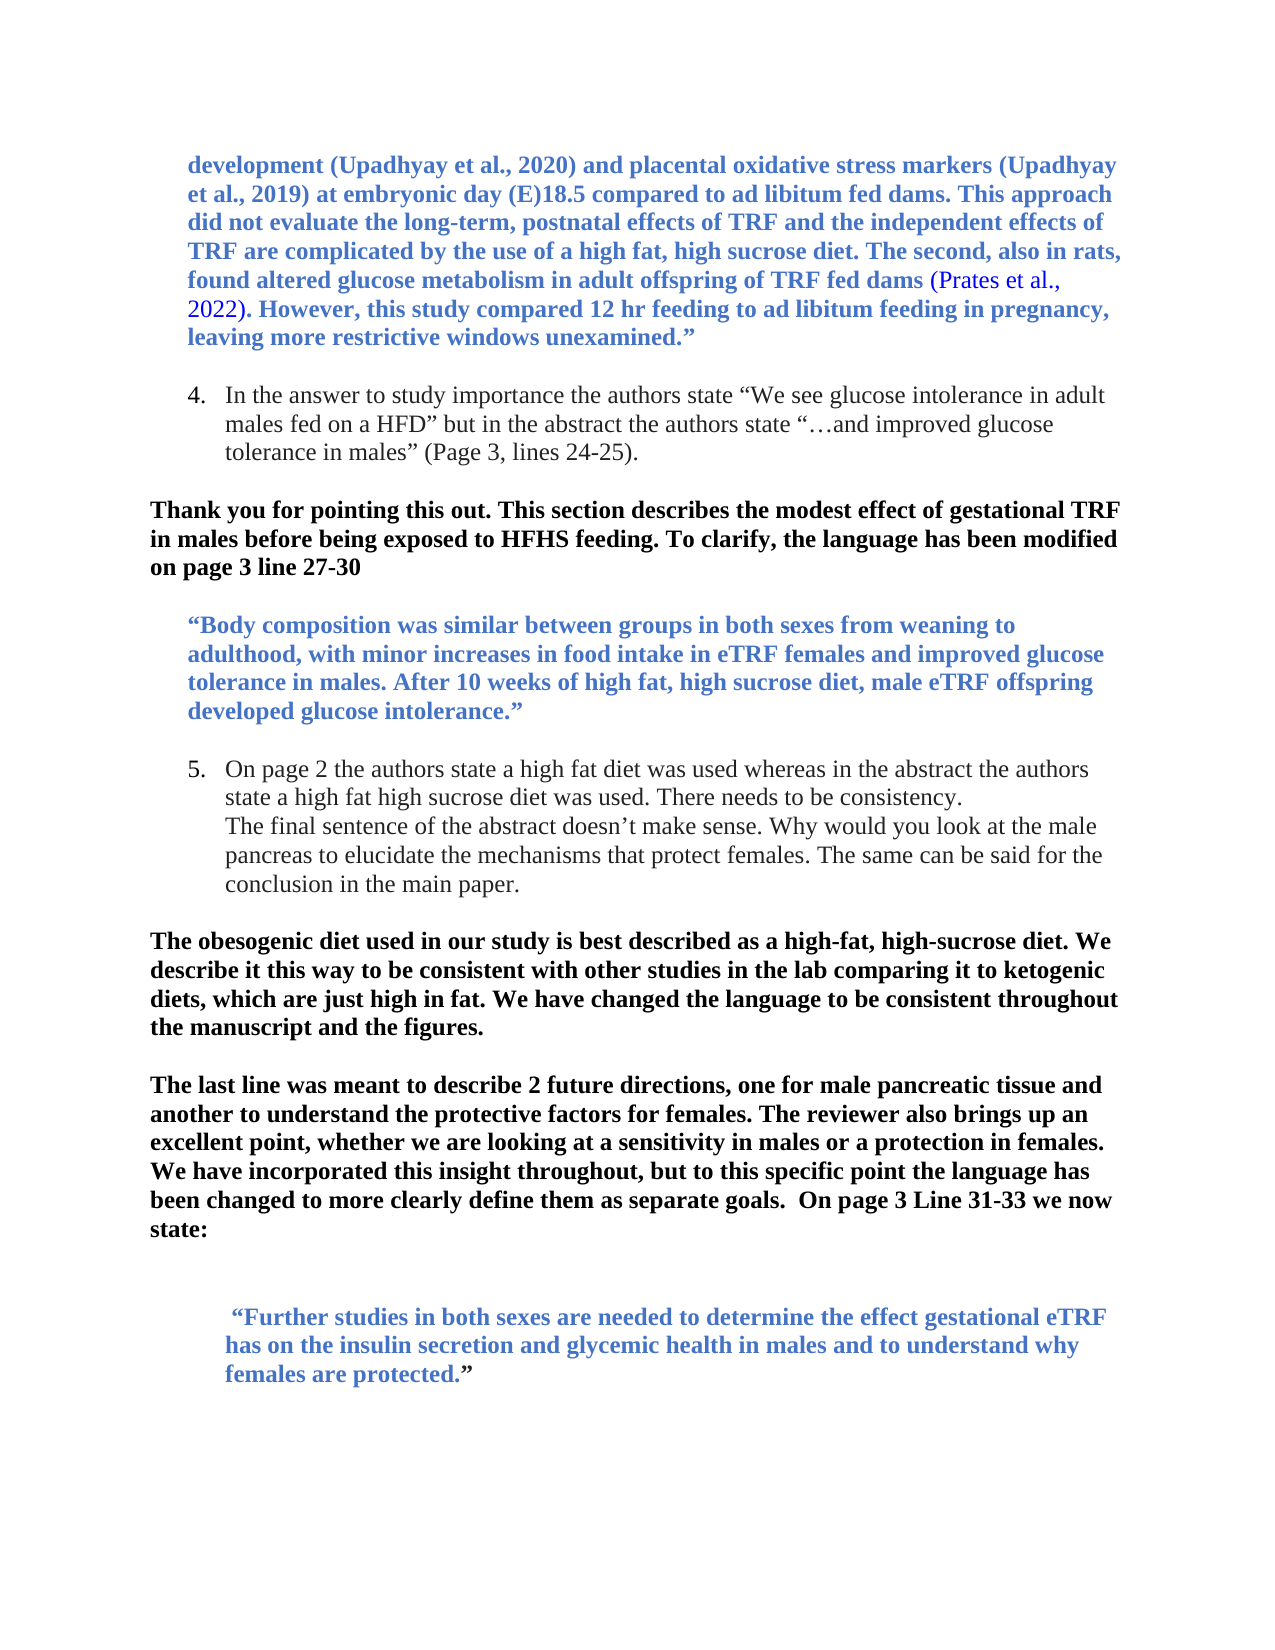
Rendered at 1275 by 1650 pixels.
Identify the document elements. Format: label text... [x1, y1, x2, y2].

list On page 2 the authors state a high fat diet was used whereas in the abstract the authors state a high fat high sucrose diet was used. There needs to be consistency. The final sentence of the abstract doesn’t make sense. Why would you look at the male pancreas to elucidate the mechanisms that protect females. The same can be said for the conclusion in the main paper. [187, 754, 1125, 897]
text The last line was meant to describe 2 future directions, one for male pancreatic tissue and another to understand the protective factors for females. The reviewer also brings up an excellent point, whether we are looking at a sensitivity in males or a protection in females. We have incorporated this insight throughout, but to this specific point the language has been changed to more clearly define them as separate goals. On page 3 Line 31-33 we now state: [150, 1070, 1125, 1302]
text The obesogenic diet used in our study is best described as a high-fat, high-sucrose diet. We describe it this way to be consistent with other studies in the lab comparing it to ketogenic diets, which are just high in fat. We have changed the language to be consistent throughout the manuscript and the figures. [150, 926, 1125, 1041]
text “Body composition was similar between groups in both sexes from weaning to adulthood, with minor increases in food intake in eTRF females and improved glucose tolerance in males. After 10 weeks of high fat, high sucrose diet, male eTRF offspring developed glucose intolerance.” [187, 610, 1125, 725]
text Thank you for pointing this out. This section describes the modest effect of gestational TRF in males before being exposed to HFHS feeding. To clarify, the language has been modified on page 3 line 27-30 [150, 495, 1125, 581]
